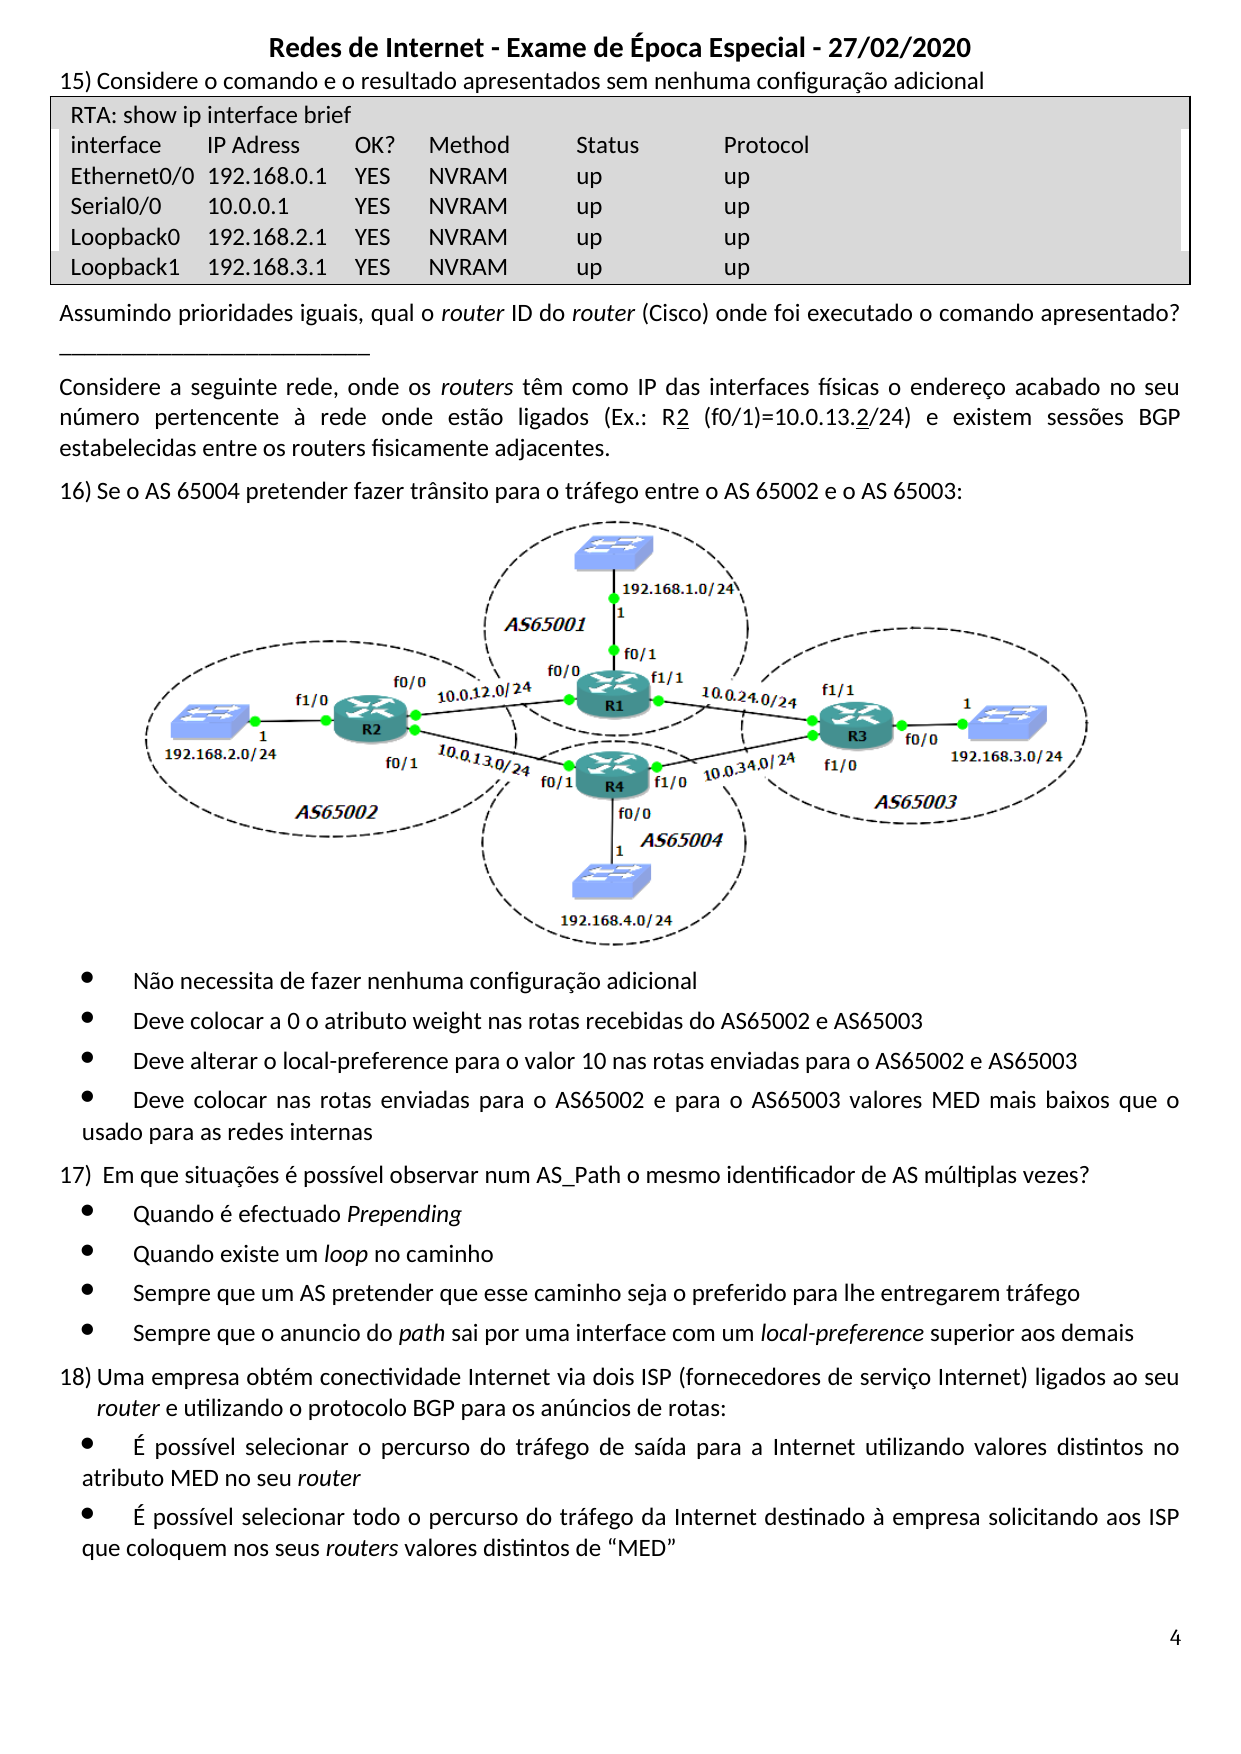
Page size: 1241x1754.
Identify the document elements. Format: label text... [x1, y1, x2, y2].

text Loopback0 192.168.2.1 YES NVRAM up up [59, 221, 1181, 248]
picture [136, 512, 1092, 957]
list Sempre que o anuncio do path sai por uma interface com um local-preference superior aos demais [82, 1317, 1181, 1349]
list Deve colocar a 0 o atributo weight nas rotas recebidas do AS65002 e AS65003 [82, 1005, 1181, 1036]
text interface IP Adress OK? Method Status Protocol [59, 129, 1181, 160]
text Considere o comando e o resultado apresentados sem nenhuma configuração adicional [59, 65, 1181, 96]
text Loopback1 192.168.3.1 YES NVRAM up up [51, 248, 1189, 284]
list Sempre que um AS pretender que esse caminho seja o preferido para lhe entregarem tráfego [82, 1277, 1181, 1309]
list Considere a seguinte rede, onde os routers têm como IP das interfaces físicas o endereço acabado no seu número pertencente à rede onde estão ligados (Ex.: R2 (f0/1)=10.0.13.2/24) e existem sessões BGP estabelecidas entre os routers fisicamente adjacentes. [59, 371, 1181, 463]
list Quando é efectuado Prepending # [82, 1198, 1181, 1229]
list É possível selecionar todo o percurso do tráfego da Internet destinado à empresa solicitando aos ISP que coloquem nos seus routers valores distintos de “MED” [82, 1501, 1181, 1563]
text Uma empresa obtém conectividade Internet via dois ISP (fornecedores de serviço Internet) ligados ao seu router e utilizando o protocolo BGP para os anúncios de rotas: [59, 1361, 1181, 1422]
text Ethernet0/0 192.168.0.1 YES NVRAM up up [59, 160, 1181, 190]
list Assumindo prioridades iguais, qual o router ID do router (Cisco) onde foi executado o comando apresentado? _________________________192.168.3.1 [59, 297, 1181, 358]
text Se o AS 65004 pretender fazer trânsito para o tráfego entre o AS 65002 e o AS 65003: [59, 475, 1181, 506]
list É possível selecionar o percurso do tráfego de saída para a Internet utilizando valores distintos no atributo MED no seu router [82, 1431, 1181, 1493]
text Serial0/0 10.0.0.1 YES NVRAM up up [59, 190, 1181, 221]
list Deve colocar nas rotas enviadas para o AS65002 e para o AS65003 valores MED mais baixos que o usado para as redes internas [82, 1084, 1181, 1147]
text Em que situações é possível observar num AS_Path o mesmo identificador de AS múltiplas vezes? [59, 1159, 1181, 1189]
list Quando existe um loop no caminho #, os loops são evitados mas podem aparecer sendo a informação descartada [82, 1238, 1181, 1269]
text RTA: show ip interface brief [51, 97, 1189, 129]
list Deve alterar o local-preference para o valor 10 nas rotas enviadas para o AS65002 e AS65003 [82, 1045, 1181, 1076]
